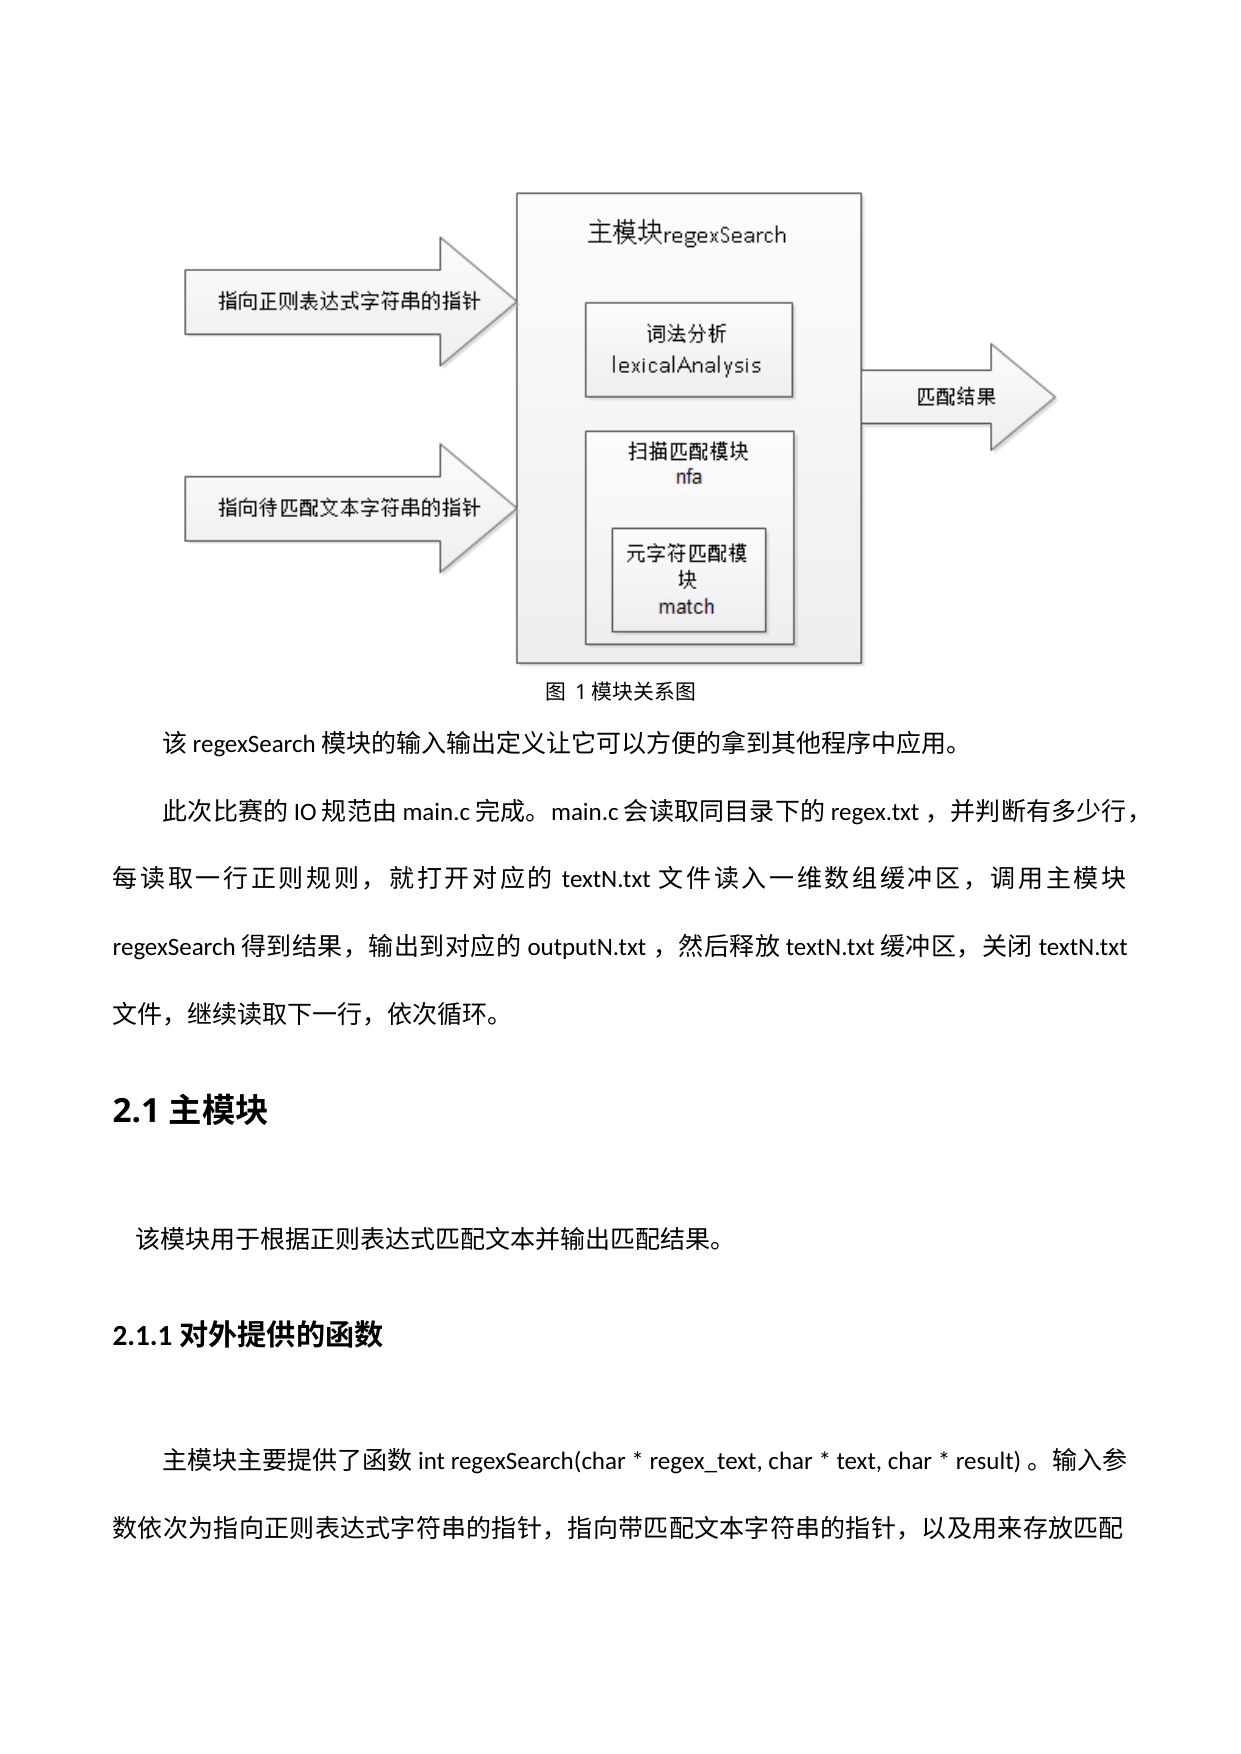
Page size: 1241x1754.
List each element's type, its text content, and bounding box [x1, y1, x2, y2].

subtitle 2.1.1 对外提供的函数 [112, 1299, 1128, 1367]
text 该模块用于根据正则表达式匹配文本并输出匹配结果。 [112, 1204, 1128, 1272]
picture [180, 163, 1060, 672]
text 图 1 模块关系图 [112, 673, 1128, 707]
text 此次比赛的IO规范由main.c完成。main.c会读取同目录下的regex.txt ，并判断有多少行，每读取一行正则规则，就打开对应的textN.txt文件读入一维数组缓冲区，调用主模块regexSearch得到结果，输出到对应的outputN.txt ，然后释放textN.txt缓冲区，关闭textN.txt文件，继续读取下一行，依次循环。 [112, 775, 1128, 1047]
subtitle 2.1 主模块 [112, 1074, 1128, 1142]
text 该regexSearch模块的输入输出定义让它可以方便的拿到其他程序中应用。 [112, 707, 1128, 775]
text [112, 1425, 1128, 1561]
